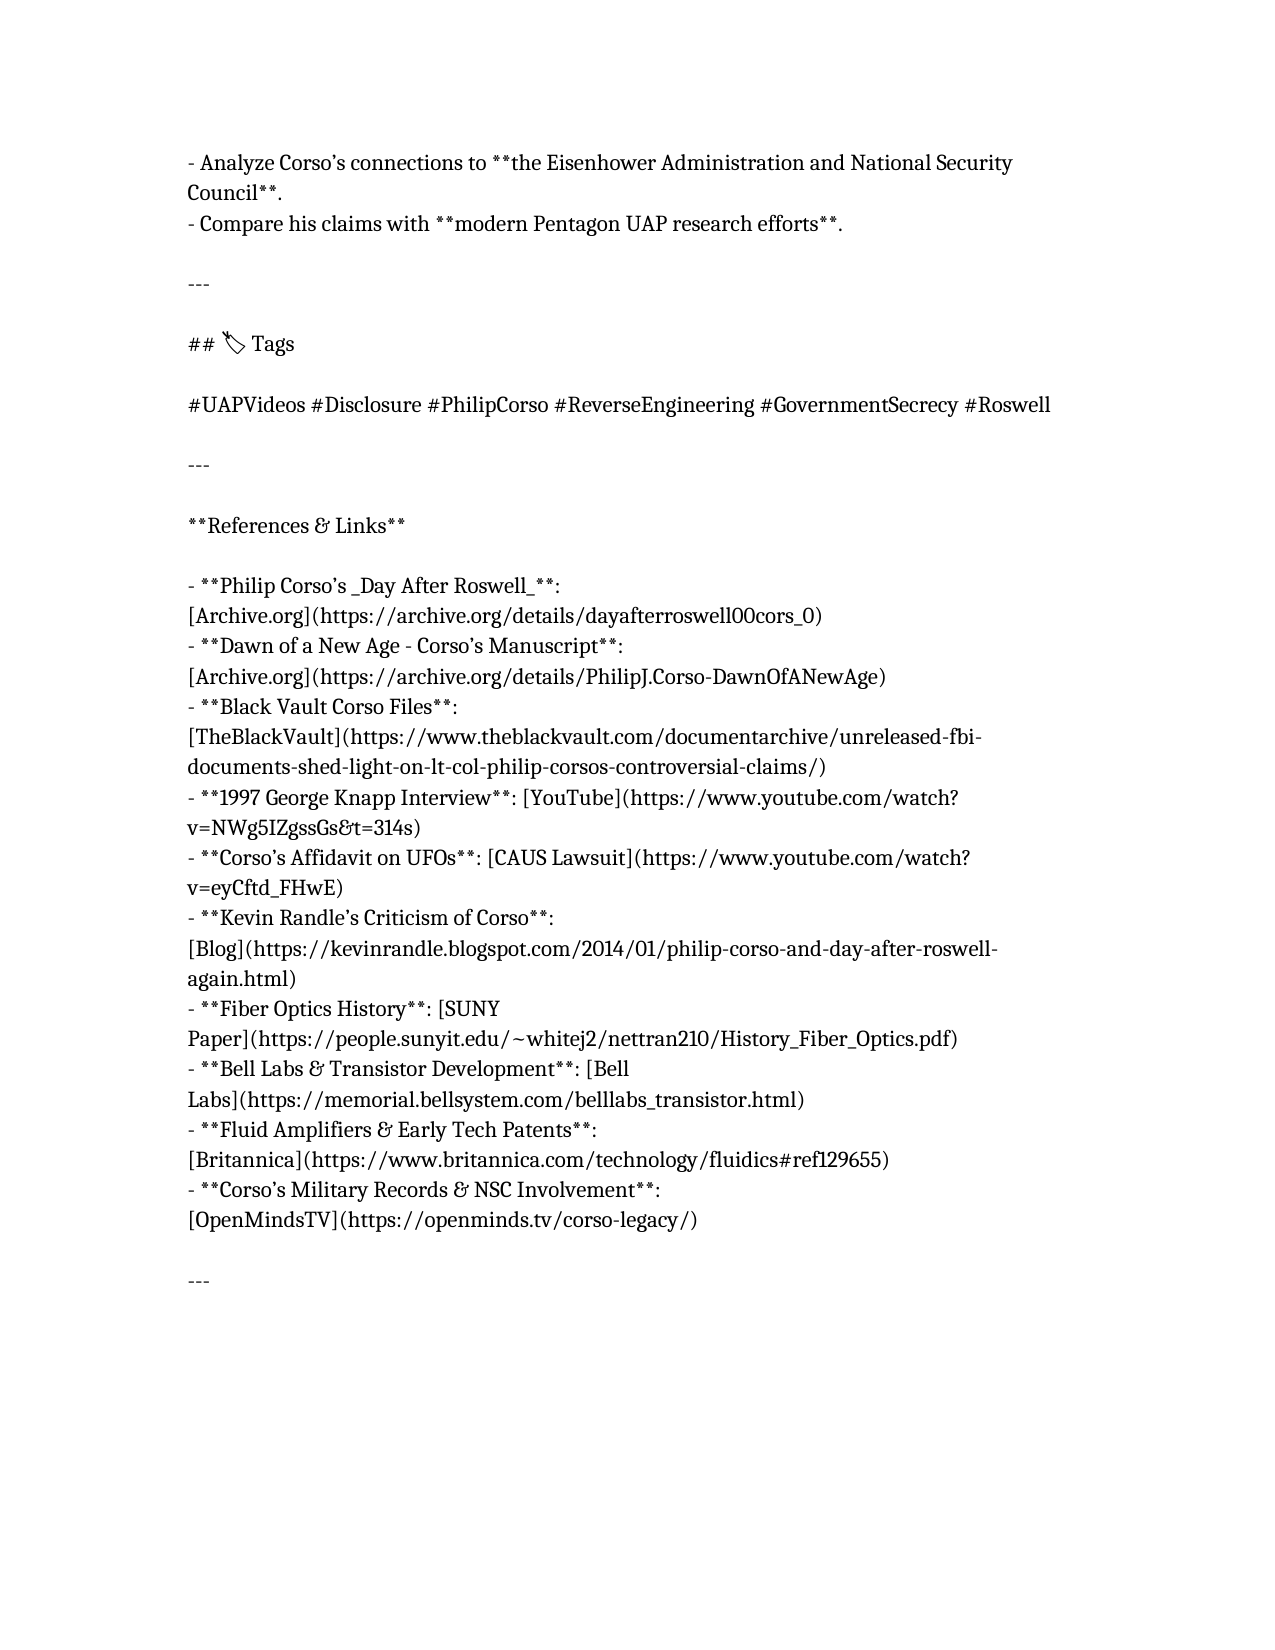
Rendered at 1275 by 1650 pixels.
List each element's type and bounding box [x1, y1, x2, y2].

text [187, 150, 1087, 1294]
